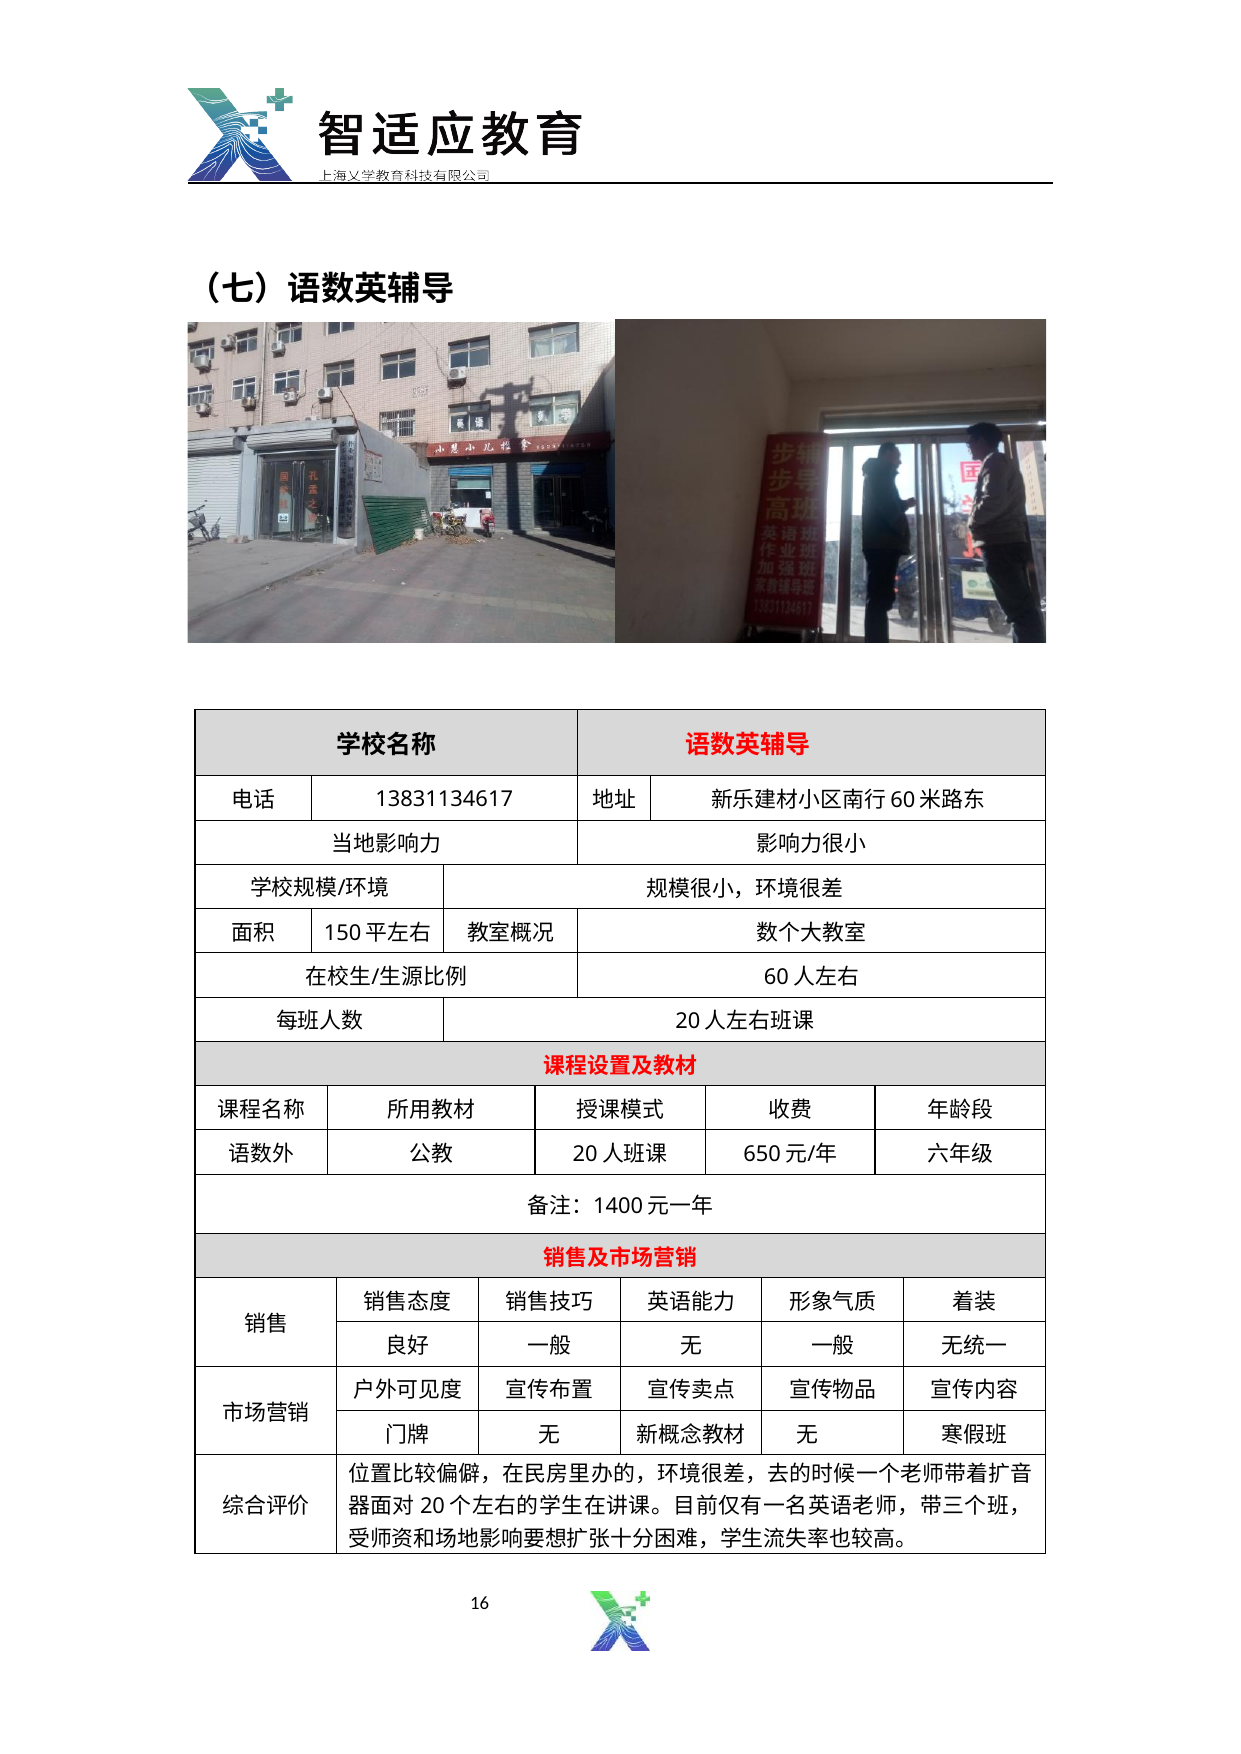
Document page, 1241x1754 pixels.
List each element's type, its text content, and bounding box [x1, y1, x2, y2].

table_cell 无统一 [904, 1322, 1045, 1366]
table_cell 形象气质 [762, 1278, 903, 1321]
table_cell 收费 [706, 1086, 874, 1129]
table_cell 新概念教材 [621, 1411, 761, 1454]
table_cell 无 [621, 1322, 761, 1366]
table_cell 60人左右 [578, 953, 1045, 997]
table_cell 650元/年 [706, 1130, 874, 1174]
table_cell 20人班课 [536, 1130, 705, 1174]
table_header 语数英辅导 [578, 710, 1045, 775]
table_cell 学校规模/环境 [196, 865, 443, 908]
table_cell 市场营销 [196, 1367, 336, 1454]
table_header 学校名称 [196, 710, 577, 775]
table_cell 在校生/生源比例 [196, 953, 577, 997]
table_cell 新乐建材小区南行60米路东 [651, 776, 1045, 819]
table_cell 六年级 [876, 1130, 1045, 1174]
table_cell 教室概况 [444, 909, 577, 952]
table_cell 公教 [328, 1130, 534, 1174]
table_cell 宣传物品 [762, 1367, 903, 1410]
table_cell 备注：1400元一年 [196, 1175, 1045, 1233]
table_cell 英语能力 [621, 1278, 761, 1321]
table_cell 销售态度 [337, 1278, 478, 1321]
table_cell 20人左右班课 [444, 998, 1045, 1041]
table_cell 规模很小，环境很差 [444, 865, 1045, 908]
table_cell 年龄段 [876, 1086, 1045, 1129]
table_cell 课程设置及教材 [196, 1042, 1045, 1085]
table_cell 电话 [196, 776, 311, 819]
table_cell 门牌 [337, 1411, 478, 1454]
table_cell 销售及市场营销 [196, 1234, 1045, 1277]
text （七）语数英辅导 [187, 254, 1106, 319]
table_cell 地址 [578, 776, 650, 819]
table_cell 授课模式 [536, 1086, 705, 1129]
table_cell 销售技巧 [479, 1278, 620, 1321]
table_cell 良好 [337, 1322, 478, 1366]
table_cell 语数外 [196, 1130, 327, 1174]
table_cell 一般 [479, 1322, 620, 1366]
table_cell 每班人数 [196, 998, 443, 1041]
picture [590, 1591, 650, 1651]
table_cell 宣传卖点 [621, 1367, 761, 1410]
table_cell 户外可见度 [337, 1367, 478, 1410]
table_cell 13831134617 [312, 776, 577, 819]
picture [187, 88, 582, 181]
table_cell 150平左右 [312, 909, 443, 952]
table_cell 销售 [196, 1278, 336, 1366]
table_cell 影响力很小 [578, 821, 1045, 864]
table_cell 位置比较偏僻，在民房里办的，环境很差，去的时候一个老师带着扩音器面对20个左右的学生在讲课。目前仅有一名英语老师，带三个班，受师资和场地影响要想扩张十分困难，学生流失率也较高。 [337, 1455, 1045, 1553]
table_cell 宣传内容 [904, 1367, 1045, 1410]
table_cell 所用教材 [328, 1086, 534, 1129]
table_cell 当地影响力 [196, 821, 577, 864]
table_cell 一般 [762, 1322, 903, 1366]
table_cell 宣传布置 [479, 1367, 620, 1410]
table_cell 综合评价 [196, 1455, 336, 1553]
table_cell 无 [479, 1411, 620, 1454]
table_cell 着装 [904, 1278, 1045, 1321]
table_cell 寒假班 [904, 1411, 1045, 1454]
table_cell 面积 [196, 909, 311, 952]
table_cell 无 [762, 1411, 903, 1454]
table_cell 数个大教室 [578, 909, 1045, 952]
picture [187, 319, 1047, 643]
table_cell 课程名称 [196, 1086, 327, 1129]
